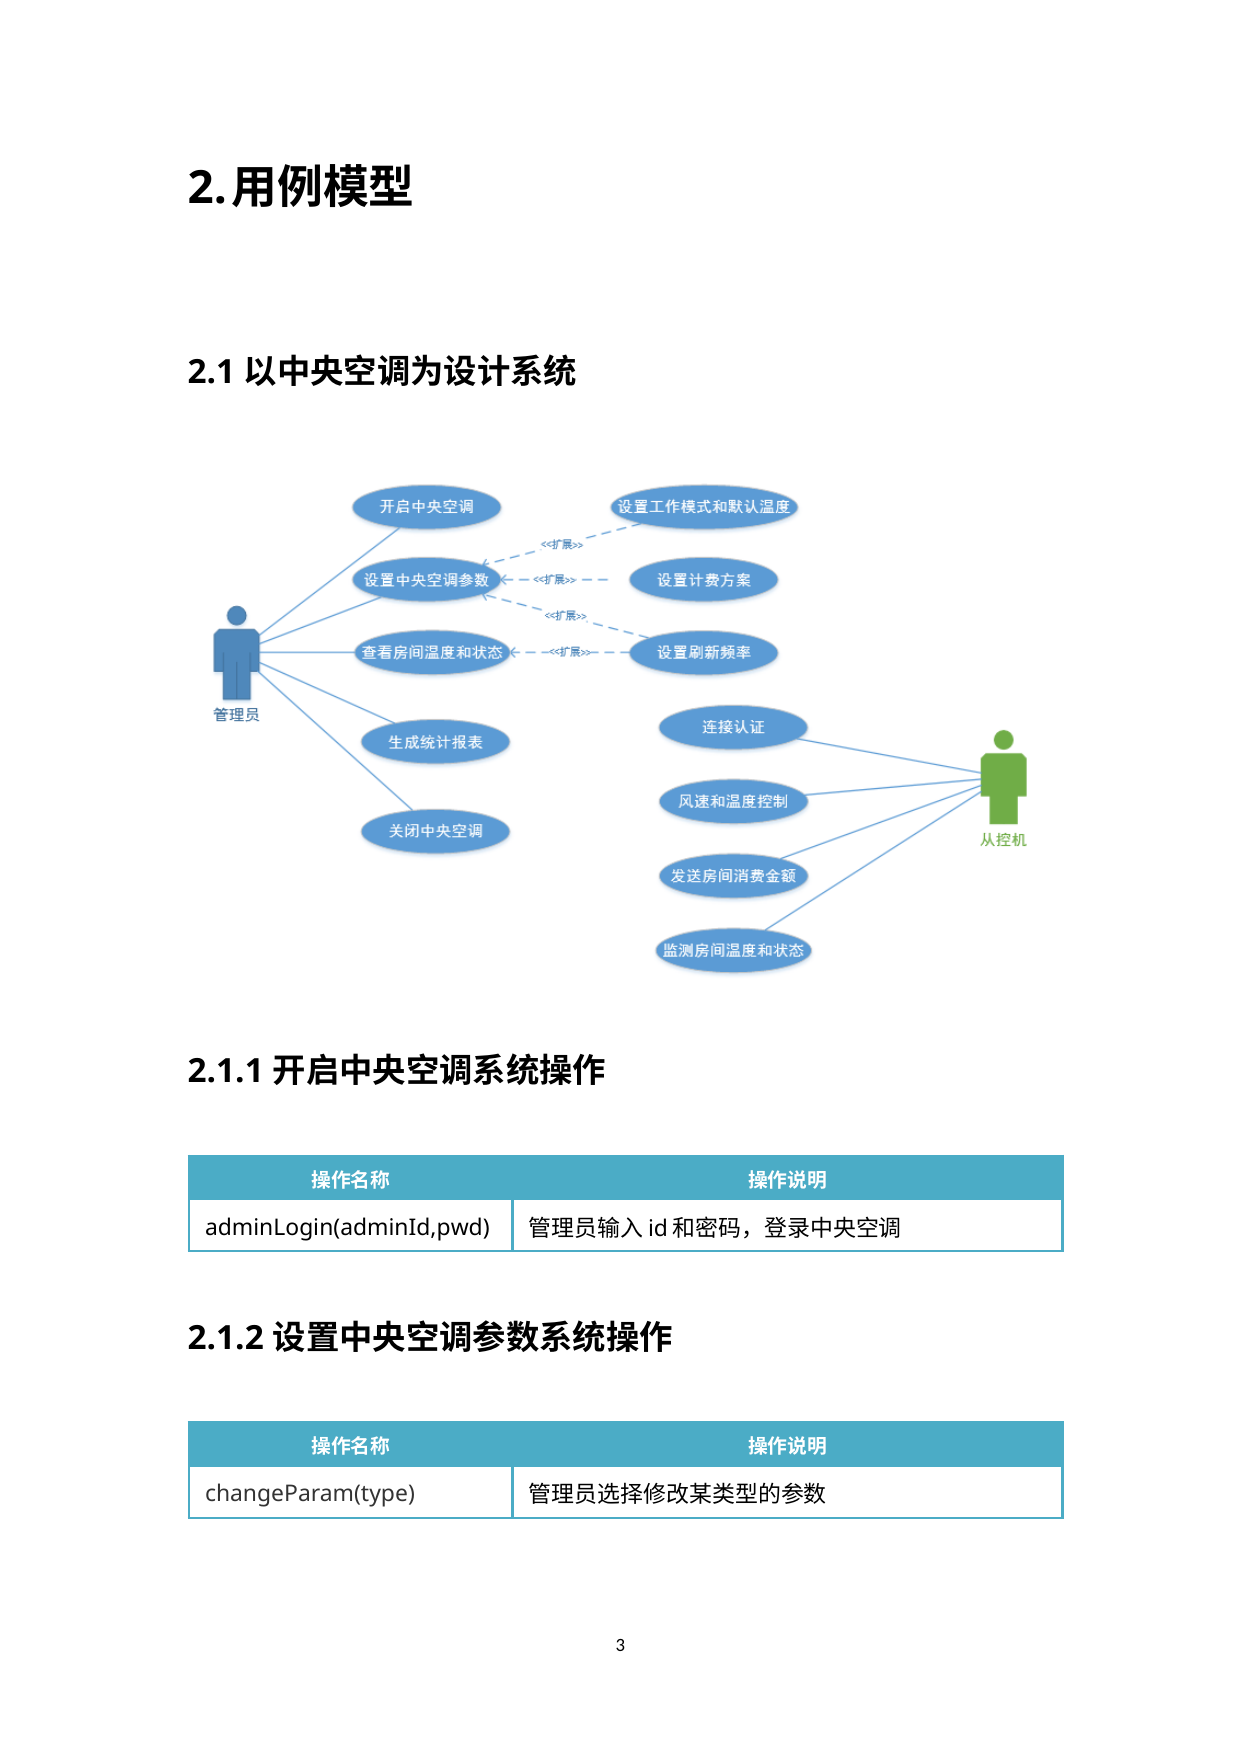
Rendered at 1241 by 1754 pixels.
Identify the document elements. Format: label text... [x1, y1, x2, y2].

picture [187, 455, 1053, 1017]
subtitle 以中央空调为设计系统 [187, 345, 1053, 393]
subtitle 开启中央空调系统操作 [187, 1044, 1053, 1092]
table_cell changeParam(type) [190, 1469, 511, 1517]
table_header 操作名称 [190, 1424, 511, 1467]
table_header 操作说明 [514, 1157, 1061, 1200]
table_cell 管理员输入id和密码，登录中央空调 [514, 1202, 1061, 1250]
table_header 操作说明 [514, 1424, 1061, 1467]
table_cell adminLogin(adminId,pwd) [190, 1202, 511, 1250]
subtitle 用例模型 [187, 150, 1053, 217]
subtitle 设置中央空调参数系统操作 [187, 1311, 1053, 1359]
table_cell 管理员选择修改某类型的参数 [514, 1469, 1061, 1517]
table_header 操作名称 [190, 1157, 511, 1200]
